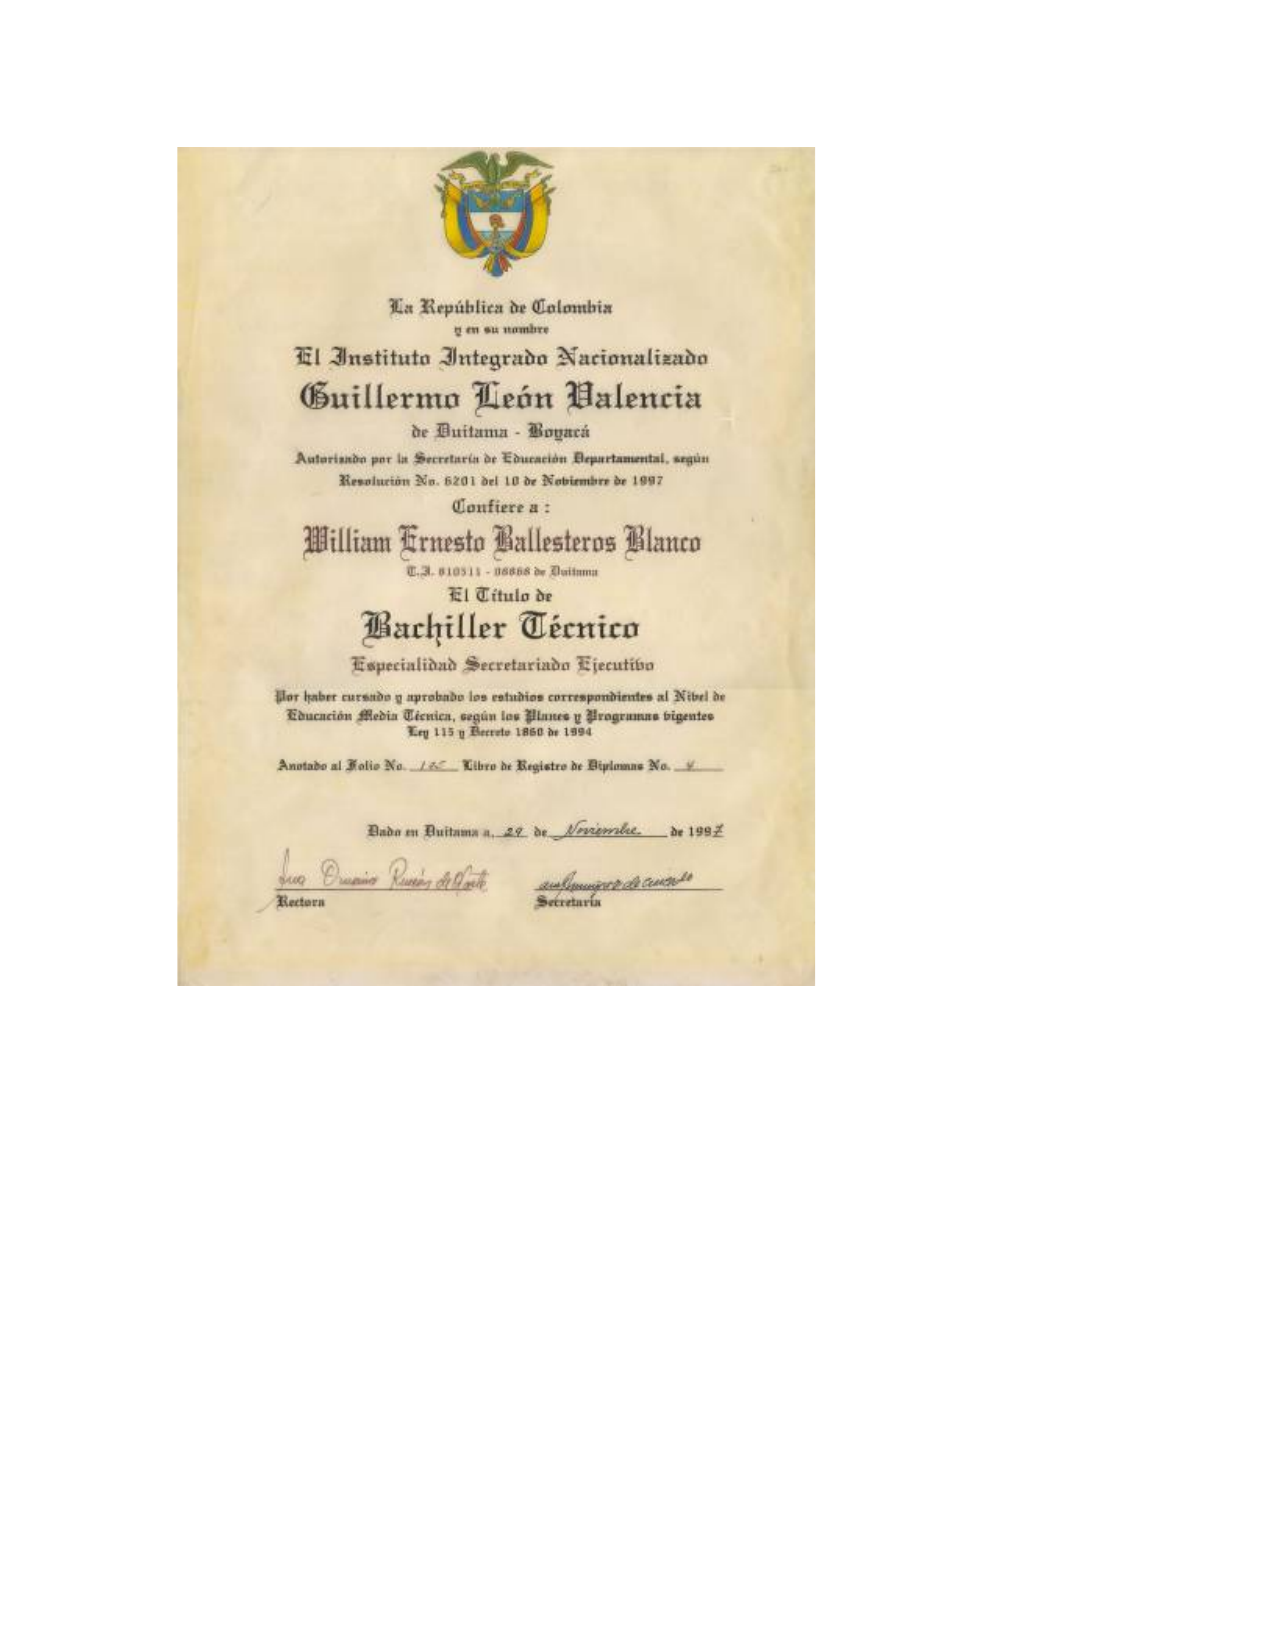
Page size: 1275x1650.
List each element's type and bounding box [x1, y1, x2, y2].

picture [177, 147, 816, 986]
